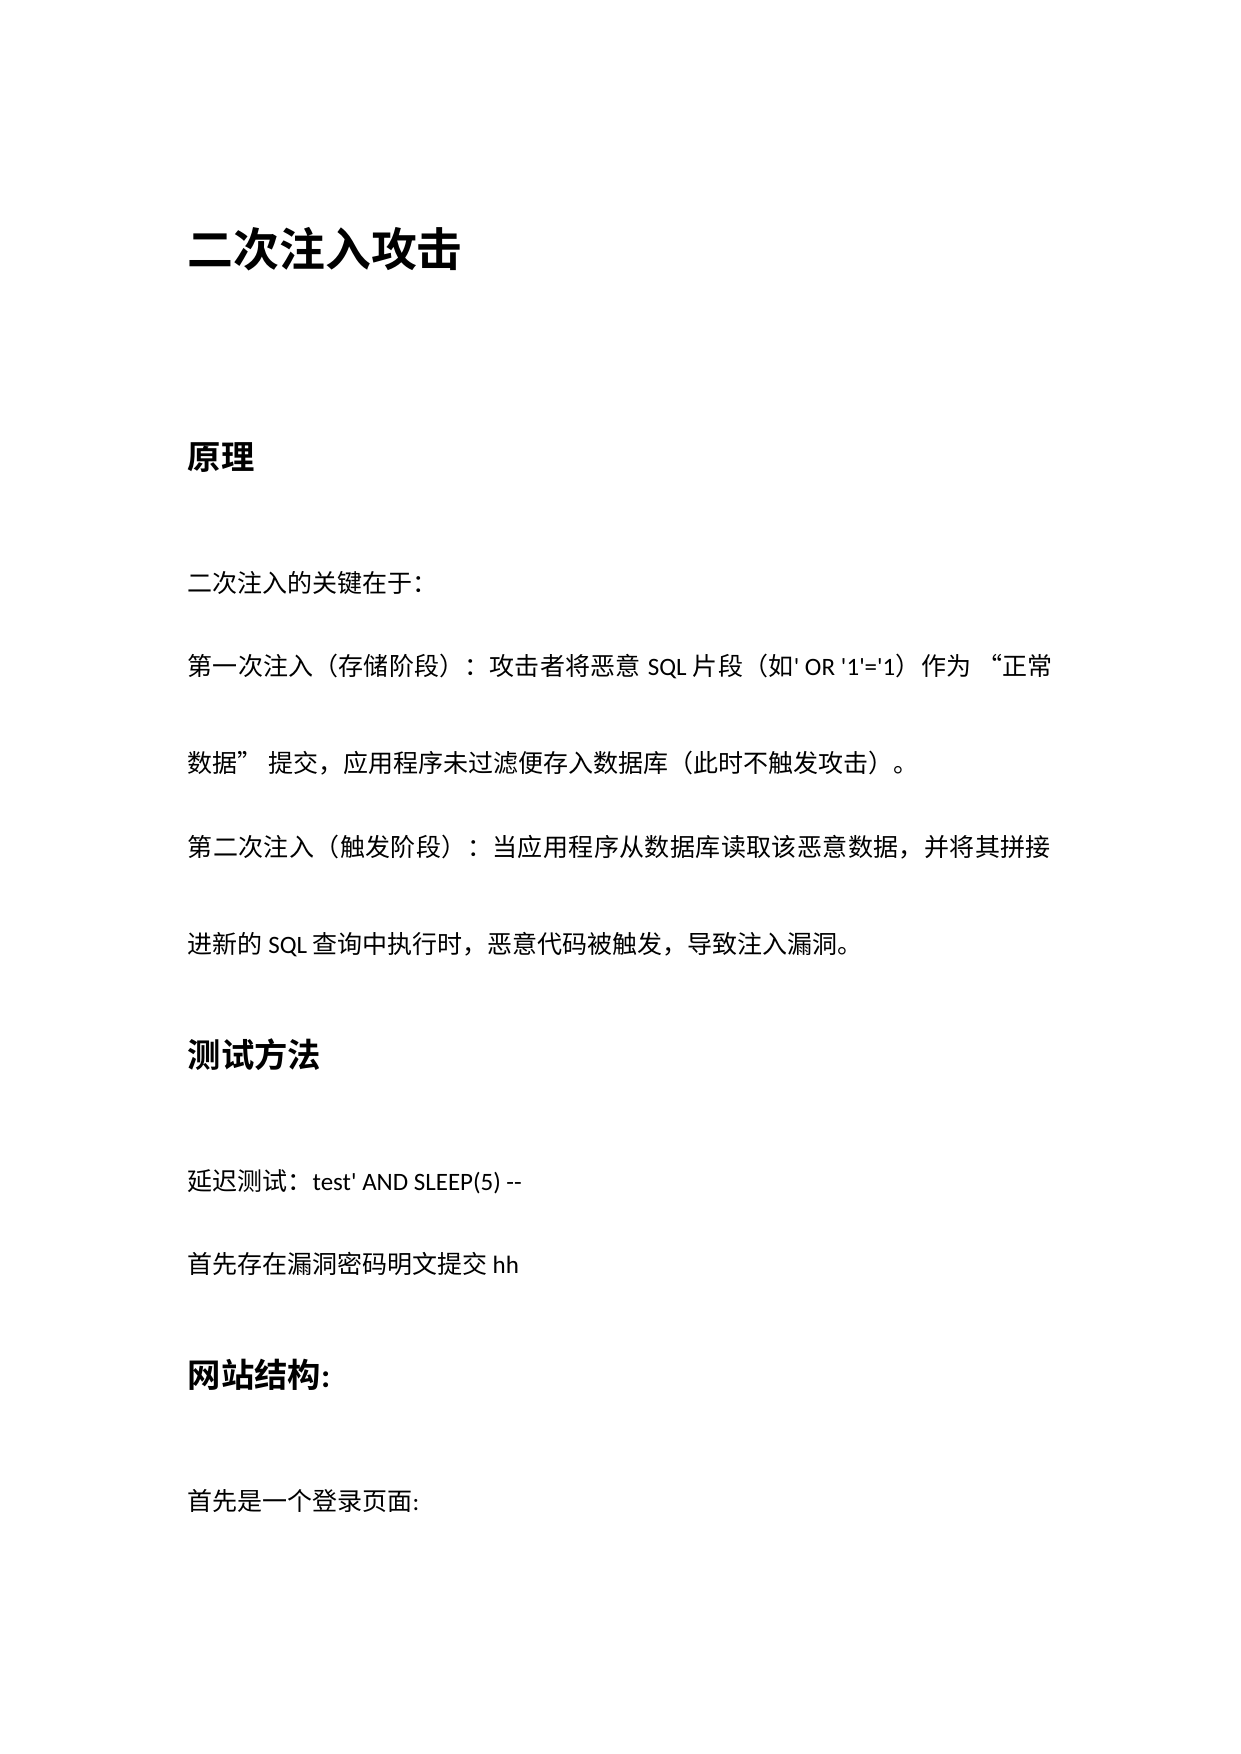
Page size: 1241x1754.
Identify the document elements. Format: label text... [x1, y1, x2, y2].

text 首先是一个登录页面: [187, 1467, 1053, 1532]
subtitle 测试方法 [187, 1020, 1053, 1085]
subtitle 原理 [187, 422, 1053, 487]
text 第二次注入（触发阶段）：当应用程序从数据库读取该恶意数据，并将其拼接进新的 SQL 查询中执行时，恶意代码被触发，导致注入漏洞。 [187, 813, 1053, 975]
text 第一次注入（存储阶段）：攻击者将恶意 SQL 片段（如' OR '1'='1）作为 “正常数据” 提交，应用程序未过滤便存入数据库（此时不触发攻击）。 [187, 632, 1053, 794]
subtitle 网站结构: [187, 1340, 1053, 1405]
text 二次注入的关键在于： [187, 549, 1053, 614]
text 首先存在漏洞密码明文提交hh [187, 1230, 1053, 1295]
subtitle 二次注入攻击 [187, 197, 1053, 295]
text 延迟测试：test' AND SLEEP(5) -- [187, 1147, 1053, 1212]
